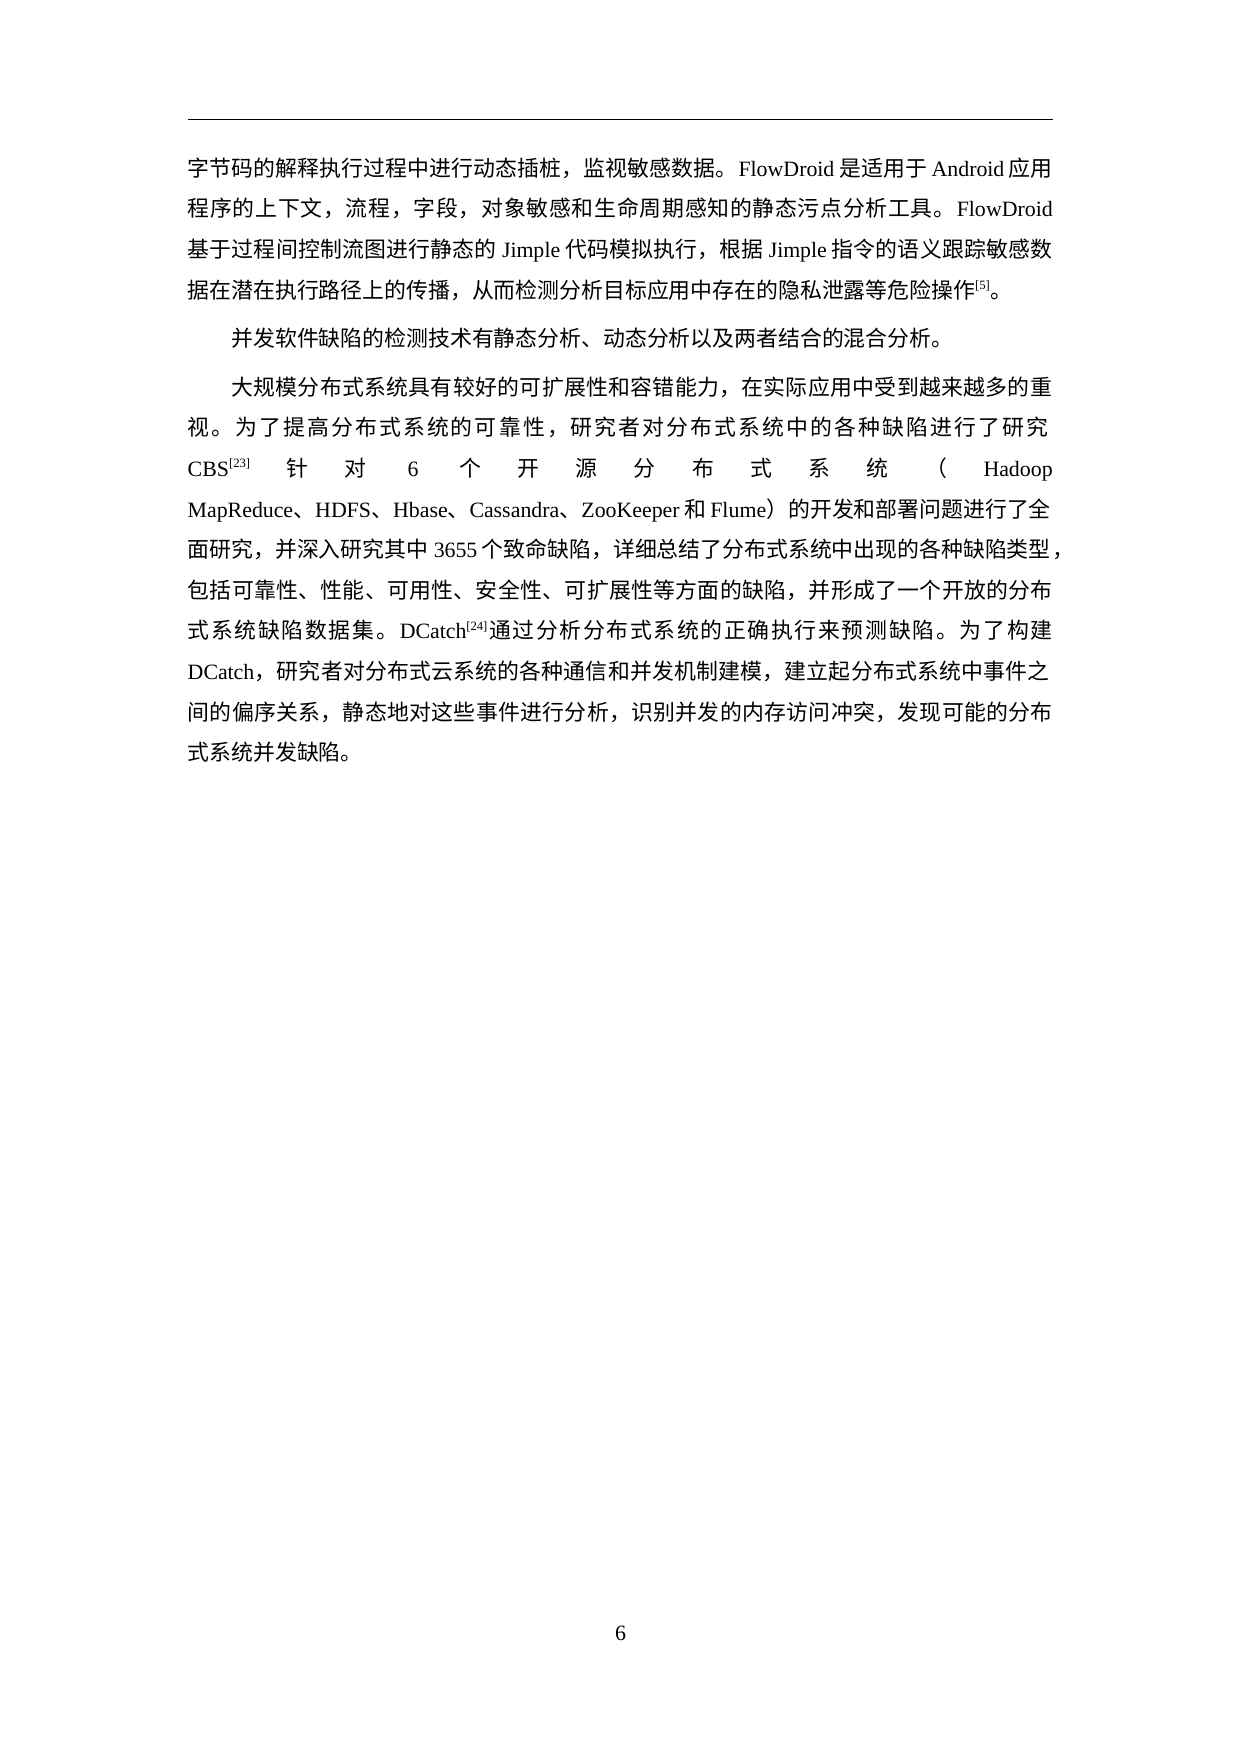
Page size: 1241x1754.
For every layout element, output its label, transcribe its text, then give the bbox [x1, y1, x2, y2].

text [187, 150, 1053, 305]
text 并发软件缺陷的检测技术有静态分析、动态分析以及两者结合的混合分析。 [187, 321, 1053, 353]
text 大规模分布式系统具有较好的可扩展性和容错能力，在实际应用中受到越来越多的重视。为了提高分布式系统的可靠性，研究者对分布式系统中的各种缺陷进行了研究。CBS[23]针对6个开源分布式系统（Hadoop MapReduce、HDFS、Hbase、Cassandra、ZooKeeper和Flume）的开发和部署问题进行了全面研究，并深入研究其中3655个致命缺陷，详细总结了分布式系统中出现的各种缺陷类型，包括可靠性、性能、可用性、安全性、可扩展性等方面的缺陷，并形成了一个开放的分布式系统缺陷数据集。DCatch[24]通过分析分布式系统的正确执行来预测缺陷。为了构建DCatch，研究者对分布式云系统的各种通信和并发机制建模，建立起分布式系统中事件之间的偏序关系，静态地对这些事件进行分析，识别并发的内存访问冲突，发现可能的分布式系统并发缺陷。 [187, 369, 1053, 767]
